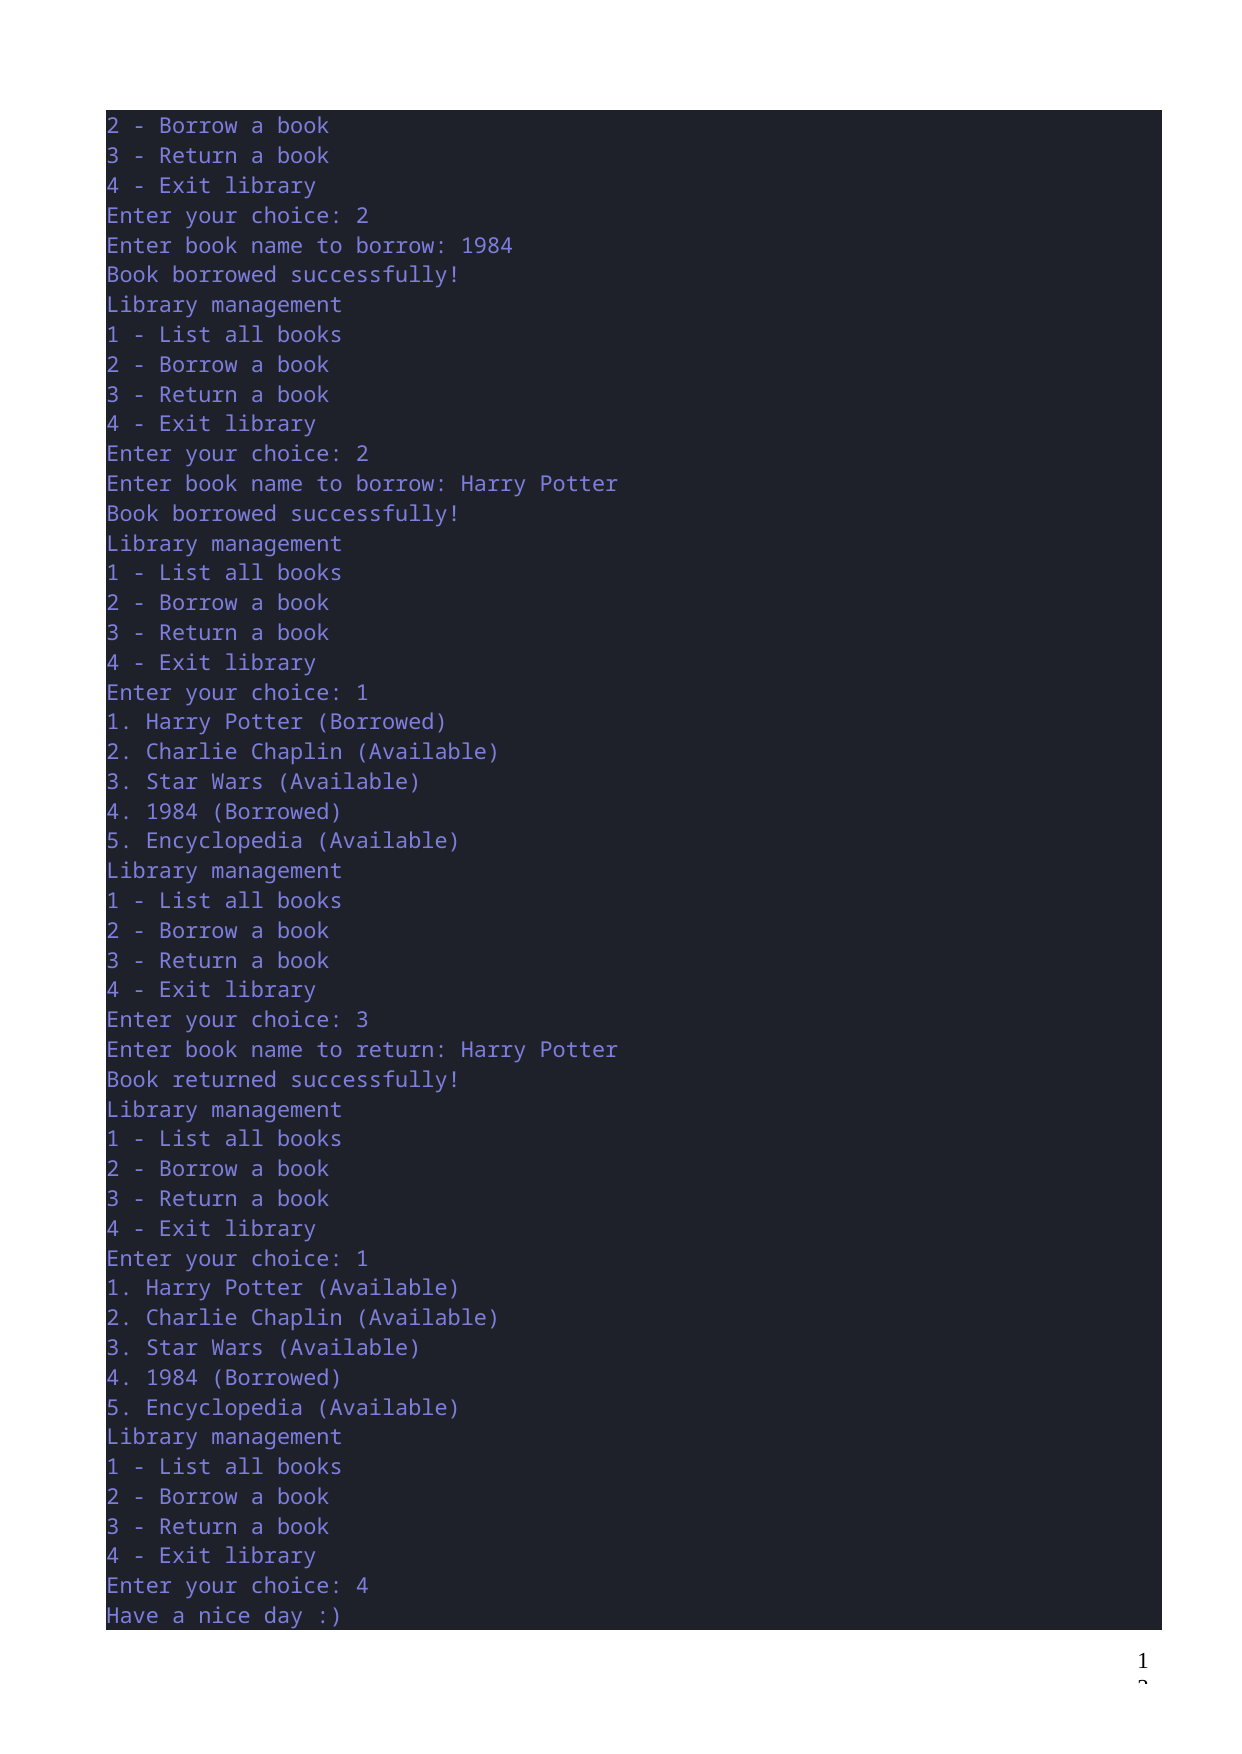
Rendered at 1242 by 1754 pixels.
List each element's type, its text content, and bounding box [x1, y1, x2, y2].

text 2 - Borrow a book [106, 1153, 1162, 1183]
text 3 - Return a book [106, 944, 1162, 974]
text 1 - List all books [106, 319, 1162, 349]
text Enter your choice: 2 [106, 200, 1162, 229]
text 5. Encyclopedia (Available) [106, 825, 1162, 855]
text Book borrowed successfully! [106, 498, 1162, 527]
text 2 - Borrow a book [106, 349, 1162, 378]
text 3 - Return a book [106, 140, 1162, 170]
text Enter book name to borrow: Harry Potter [106, 468, 1162, 498]
text 3. Star Wars (Available) [106, 1332, 1162, 1362]
text Library management [106, 1093, 1162, 1123]
text Library management [106, 527, 1162, 557]
text 1 - List all books [106, 557, 1162, 587]
text 4 - Exit library [106, 408, 1162, 438]
text 2 - Borrow a book [106, 915, 1162, 944]
text 1. Harry Potter (Borrowed) [106, 706, 1162, 736]
text Library management [106, 1421, 1162, 1451]
text 3 - Return a book [106, 378, 1162, 408]
text Enter book name to return: Harry Potter [106, 1034, 1162, 1064]
text 1 - List all books [106, 1123, 1162, 1153]
text 3 - Return a book [106, 1511, 1162, 1540]
text Enter your choice: 1 [106, 1242, 1162, 1272]
text 1 - List all books [106, 1451, 1162, 1481]
text 3 - Return a book [106, 1183, 1162, 1213]
text 4 - Exit library [106, 1540, 1162, 1570]
text 4 - Exit library [106, 1213, 1162, 1242]
text 2. Charlie Chaplin (Available) [106, 1302, 1162, 1332]
text Library management [106, 855, 1162, 885]
text 4 - Exit library [106, 647, 1162, 676]
text 5. Encyclopedia (Available) [106, 1391, 1162, 1421]
text Book borrowed successfully! [106, 259, 1162, 289]
text Book returned successfully! [106, 1064, 1162, 1093]
text Library management [106, 289, 1162, 319]
text 4. 1984 (Borrowed) [106, 796, 1162, 825]
text 4 - Exit library [106, 170, 1162, 200]
text 4 - Exit library [106, 974, 1162, 1004]
text 4. 1984 (Borrowed) [106, 1362, 1162, 1391]
text Enter your choice: 1 [106, 676, 1162, 706]
text Enter your choice: 2 [106, 438, 1162, 468]
text 2 - Borrow a book [106, 587, 1162, 617]
text 3. Star Wars (Available) [106, 766, 1162, 796]
text 2 - Borrow a book [106, 1481, 1162, 1511]
text Have a nice day :) [106, 1600, 1162, 1630]
text Enter your choice: 4 [106, 1570, 1162, 1600]
text 1. Harry Potter (Available) [106, 1272, 1162, 1302]
text Enter book name to borrow: 1984 [106, 229, 1162, 259]
text 2. Charlie Chaplin (Available) [106, 736, 1162, 766]
text 2 - Borrow a book [106, 110, 1162, 140]
text 1 - List all books [106, 885, 1162, 915]
text Enter your choice: 3 [106, 1004, 1162, 1034]
text 3 - Return a book [106, 617, 1162, 647]
